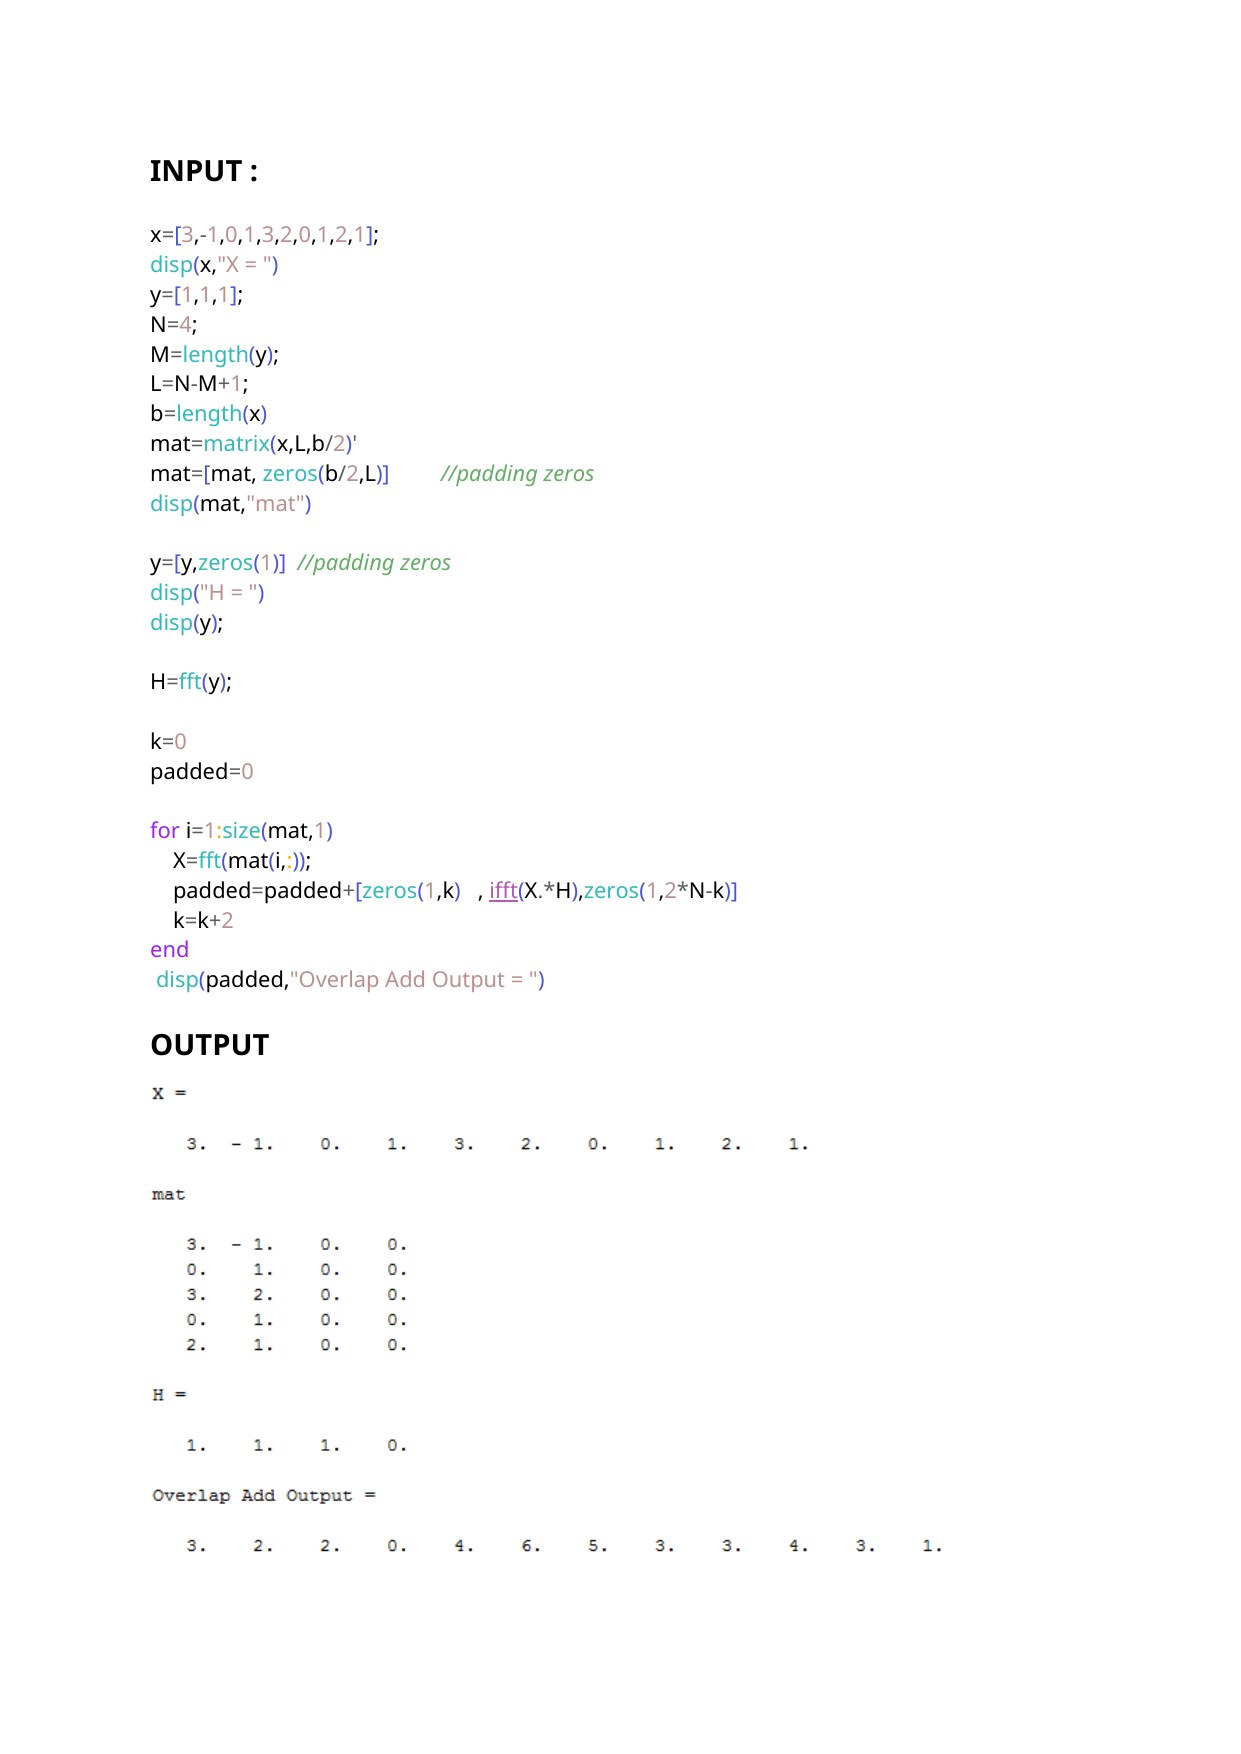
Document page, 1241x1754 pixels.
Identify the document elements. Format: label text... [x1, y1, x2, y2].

text X=fft(mat(i,:)); [150, 845, 1090, 875]
text k=k+2 [150, 905, 1090, 934]
text x=[3,-1,0,1,3,2,0,1,2,1]; [150, 219, 1090, 249]
text b=length(x) [150, 398, 1090, 428]
picture [150, 1063, 1091, 1582]
text k=0 [150, 726, 1090, 756]
text mat=[mat, zeros(b/2,L)] //padding zeros [150, 458, 1090, 488]
text disp(padded,"Overlap Add Output = ") [150, 964, 1090, 994]
text y=[1,1,1]; [150, 279, 1090, 309]
text disp(x,"X = ") [150, 249, 1090, 279]
text padded=0 [150, 756, 1090, 786]
text disp(y); [150, 607, 1090, 637]
text L=N-M+1; [150, 368, 1090, 398]
text mat=matrix(x,L,b/2)' [150, 428, 1090, 458]
text H=fft(y); [150, 666, 1090, 696]
text INPUT : [150, 150, 1090, 190]
text OUTPUT [150, 1024, 1090, 1063]
text y=[y,zeros(1)] //padding zeros [150, 547, 1090, 577]
text disp(mat,"mat") [150, 488, 1090, 517]
text padded=padded+[zeros(1,k) , ifft(X.*H),zeros(1,2*N-k)] [150, 875, 1090, 905]
text end [150, 934, 1090, 964]
text N=4; [150, 309, 1090, 339]
text for i=1:size(mat,1) [150, 815, 1090, 845]
text M=length(y); [150, 339, 1090, 368]
text disp("H = ") [150, 577, 1090, 607]
